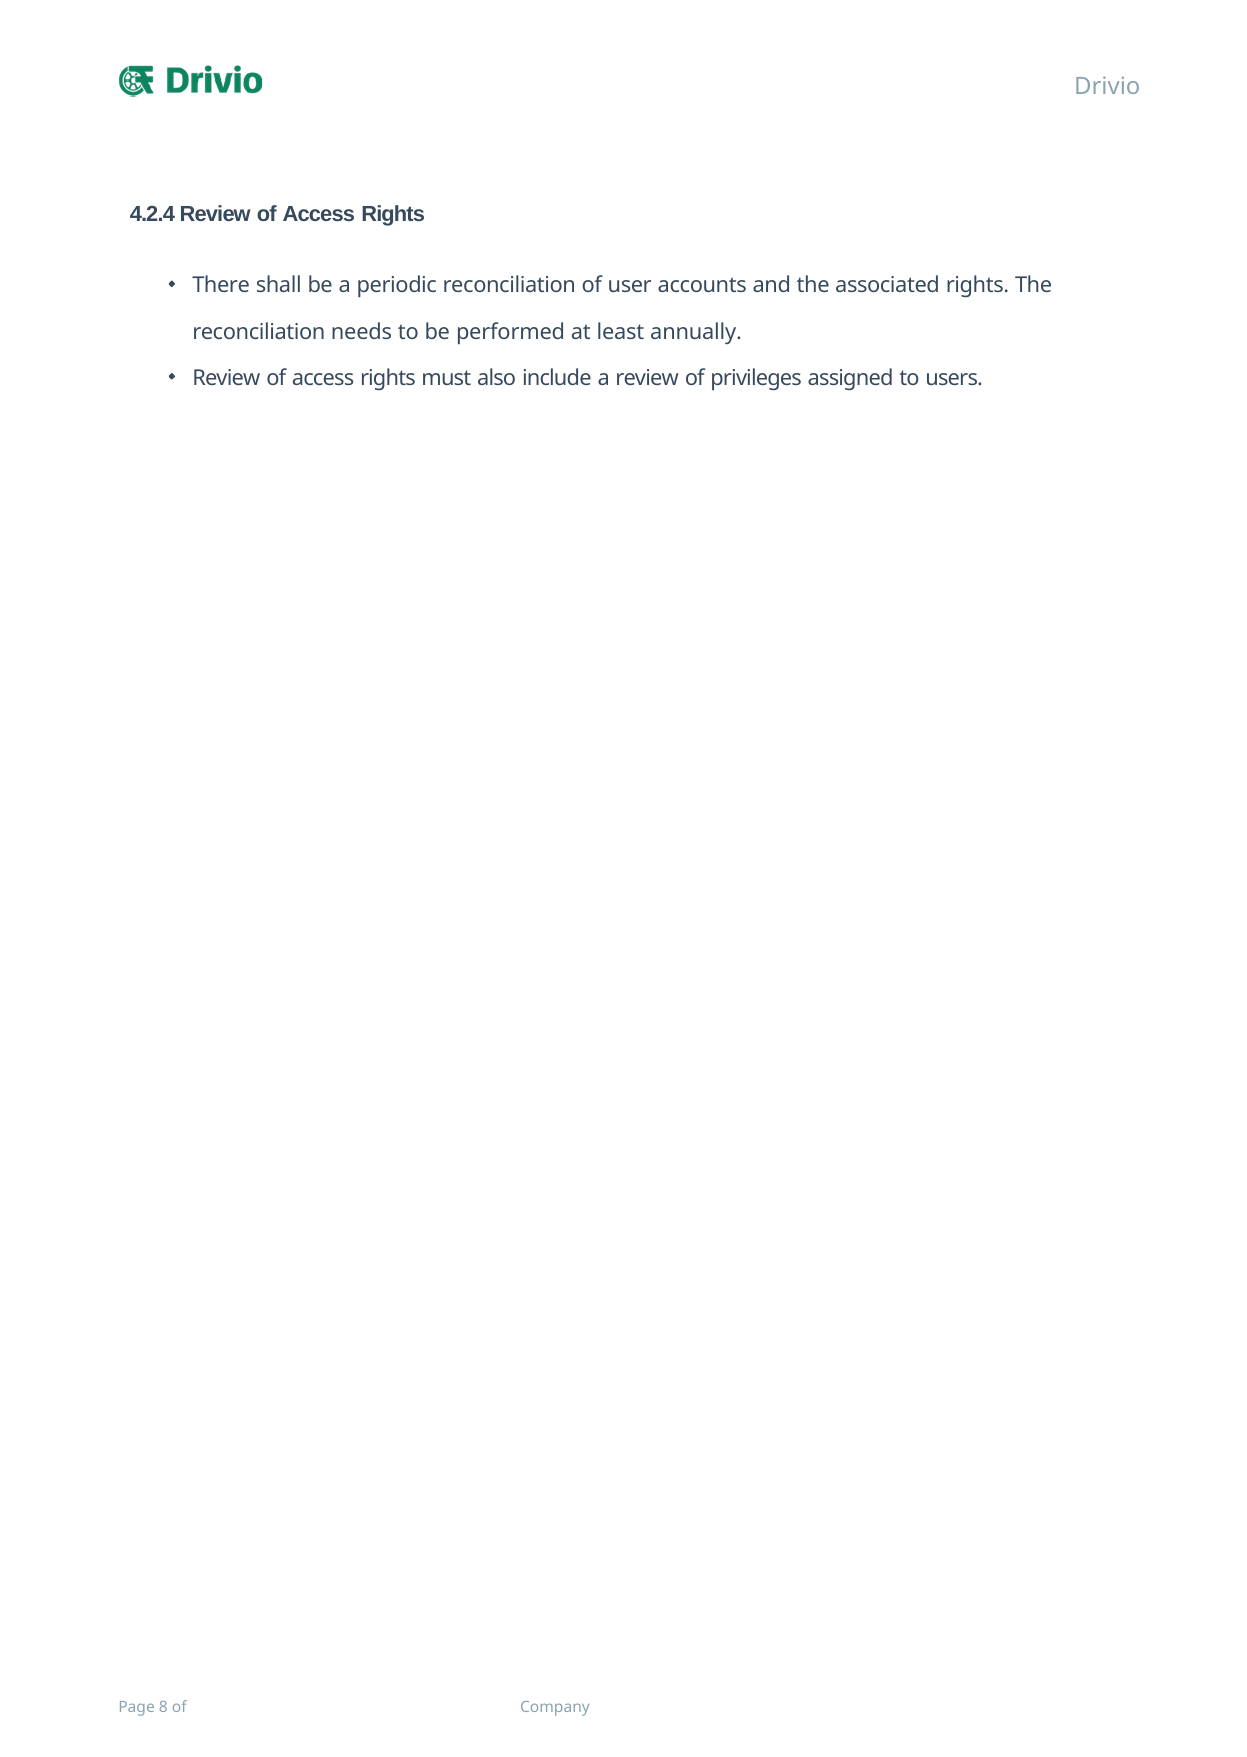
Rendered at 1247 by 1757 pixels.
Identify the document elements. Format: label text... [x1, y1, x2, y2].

picture [118, 65, 263, 97]
text Review of access rights must also include a review of privileges assigned to users. [192, 362, 1129, 392]
text There shall be a periodic reconciliation of user accounts and the associated rights. The reconciliation needs to be performed at least annually. [192, 269, 1129, 345]
subtitle Review of Access Rights [129, 201, 1129, 226]
